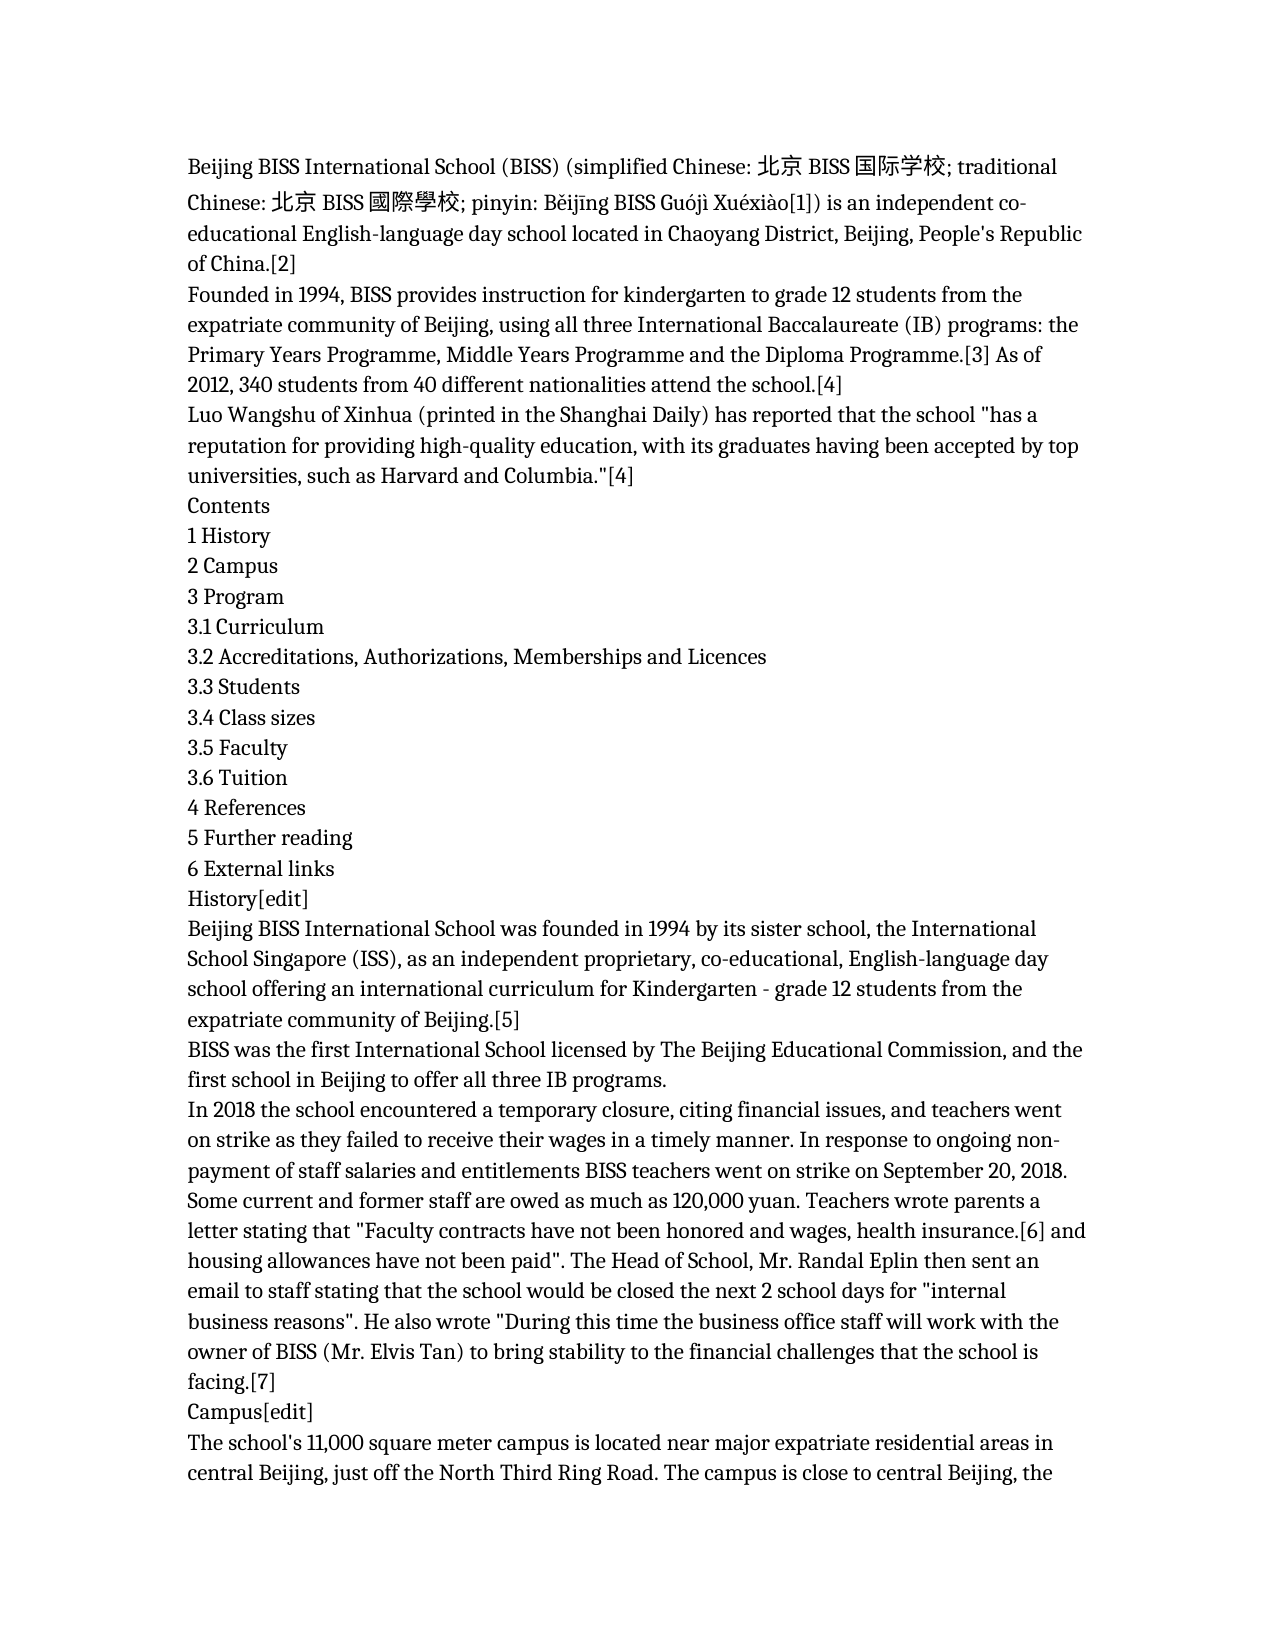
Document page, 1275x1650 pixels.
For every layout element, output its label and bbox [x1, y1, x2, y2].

text [187, 150, 1087, 1486]
